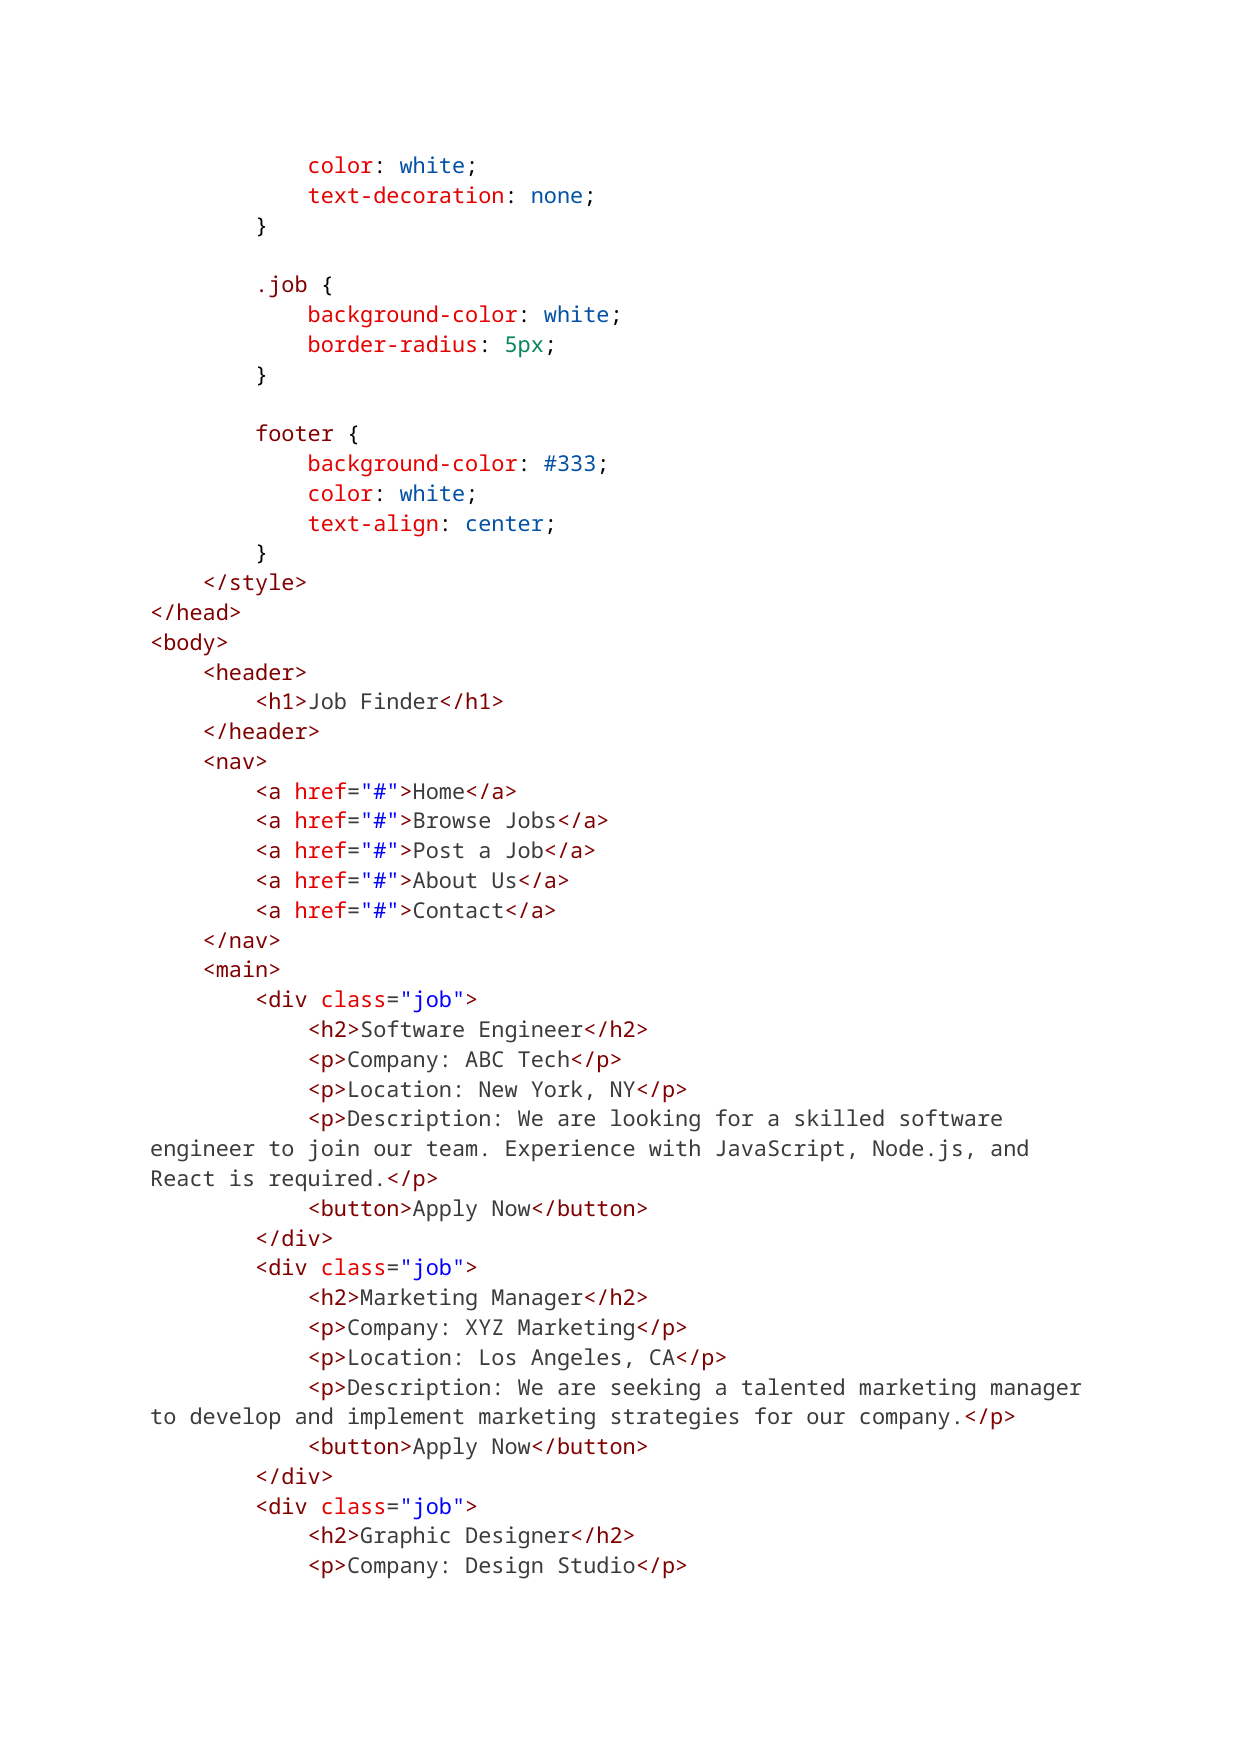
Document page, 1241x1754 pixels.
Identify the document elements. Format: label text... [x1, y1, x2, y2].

text <a href="#">Home</a> [150, 776, 1090, 805]
text border-radius: 5px; [150, 329, 1090, 358]
text <p>Company: ABC Tech</p> [150, 1044, 1090, 1073]
text <p>Description: We are seeking a talented marketing manager to develop and implement marketing strategies for our company.</p> [150, 1371, 1090, 1431]
text </nav> [150, 924, 1090, 954]
text <body> [150, 627, 1090, 656]
text footer { [150, 418, 1090, 448]
text <p>Location: Los Angeles, CA</p> [150, 1342, 1090, 1371]
text <div class="job"> [150, 984, 1090, 1014]
text </div> [150, 1222, 1090, 1252]
text } [150, 358, 1090, 388]
text } [150, 209, 1090, 239]
text <p>Description: We are looking for a skilled software engineer to join our team. Experience with JavaScript, Node.js, and React is required.</p> [150, 1103, 1090, 1193]
text <a href="#">About Us</a> [150, 865, 1090, 895]
text text-align: center; [150, 507, 1090, 537]
text </div> [150, 1461, 1090, 1491]
text background-color: white; [150, 299, 1090, 329]
text color: white; [150, 478, 1090, 507]
text <h2>Software Engineer</h2> [150, 1014, 1090, 1044]
text text-decoration: none; [150, 180, 1090, 209]
text <header> [150, 656, 1090, 686]
text <button>Apply Now</button> [150, 1193, 1090, 1222]
text <h2>Marketing Manager</h2> [150, 1282, 1090, 1312]
text </head> [150, 597, 1090, 627]
text <a href="#">Browse Jobs</a> [150, 805, 1090, 835]
text <button>Apply Now</button> [150, 1431, 1090, 1461]
text <main> [150, 954, 1090, 984]
text color: white; [150, 150, 1090, 180]
text <h2>Graphic Designer</h2> [150, 1520, 1090, 1550]
text <nav> [150, 746, 1090, 776]
text <a href="#">Post a Job</a> [150, 835, 1090, 865]
text .job { [150, 269, 1090, 299]
text background-color: #333; [150, 448, 1090, 478]
text <div class="job"> [150, 1252, 1090, 1282]
text <div class="job"> [150, 1491, 1090, 1520]
text <a href="#">Contact</a> [150, 895, 1090, 924]
text <p>Company: XYZ Marketing</p> [150, 1312, 1090, 1342]
text <p>Company: Design Studio</p> [150, 1550, 1090, 1580]
text } [150, 537, 1090, 567]
text </header> [150, 716, 1090, 746]
text <p>Location: New York, NY</p> [150, 1073, 1090, 1103]
text </style> [150, 567, 1090, 597]
text <h1>Job Finder</h1> [150, 686, 1090, 716]
